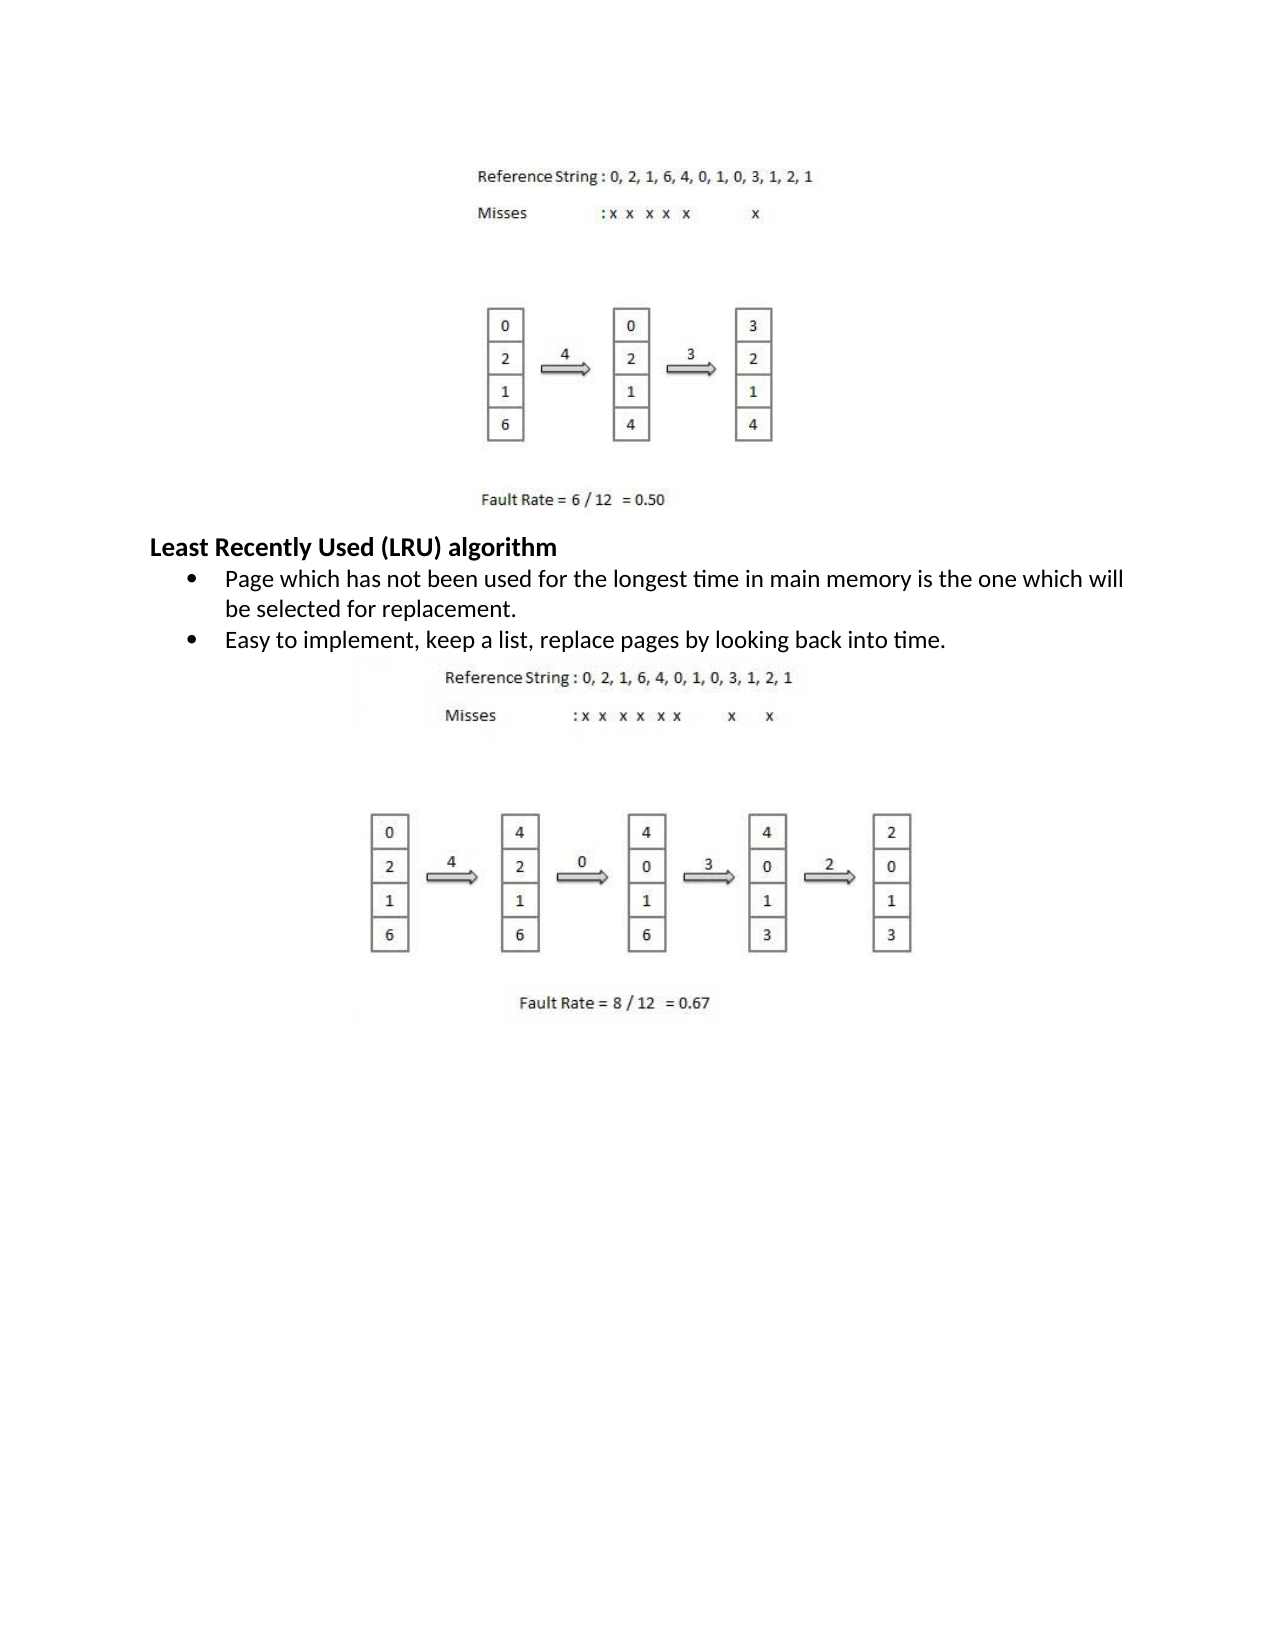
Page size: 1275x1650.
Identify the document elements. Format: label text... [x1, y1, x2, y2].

list Page which has not been used for the longest time in main memory is the one which will be selected for replacement. [187, 563, 1125, 624]
picture [453, 150, 822, 530]
picture [350, 654, 925, 1033]
list Easy to implement, keep a list, replace pages by looking back into time. [187, 624, 1125, 655]
text Least Recently Used (LRU) algorithm [150, 530, 1125, 563]
